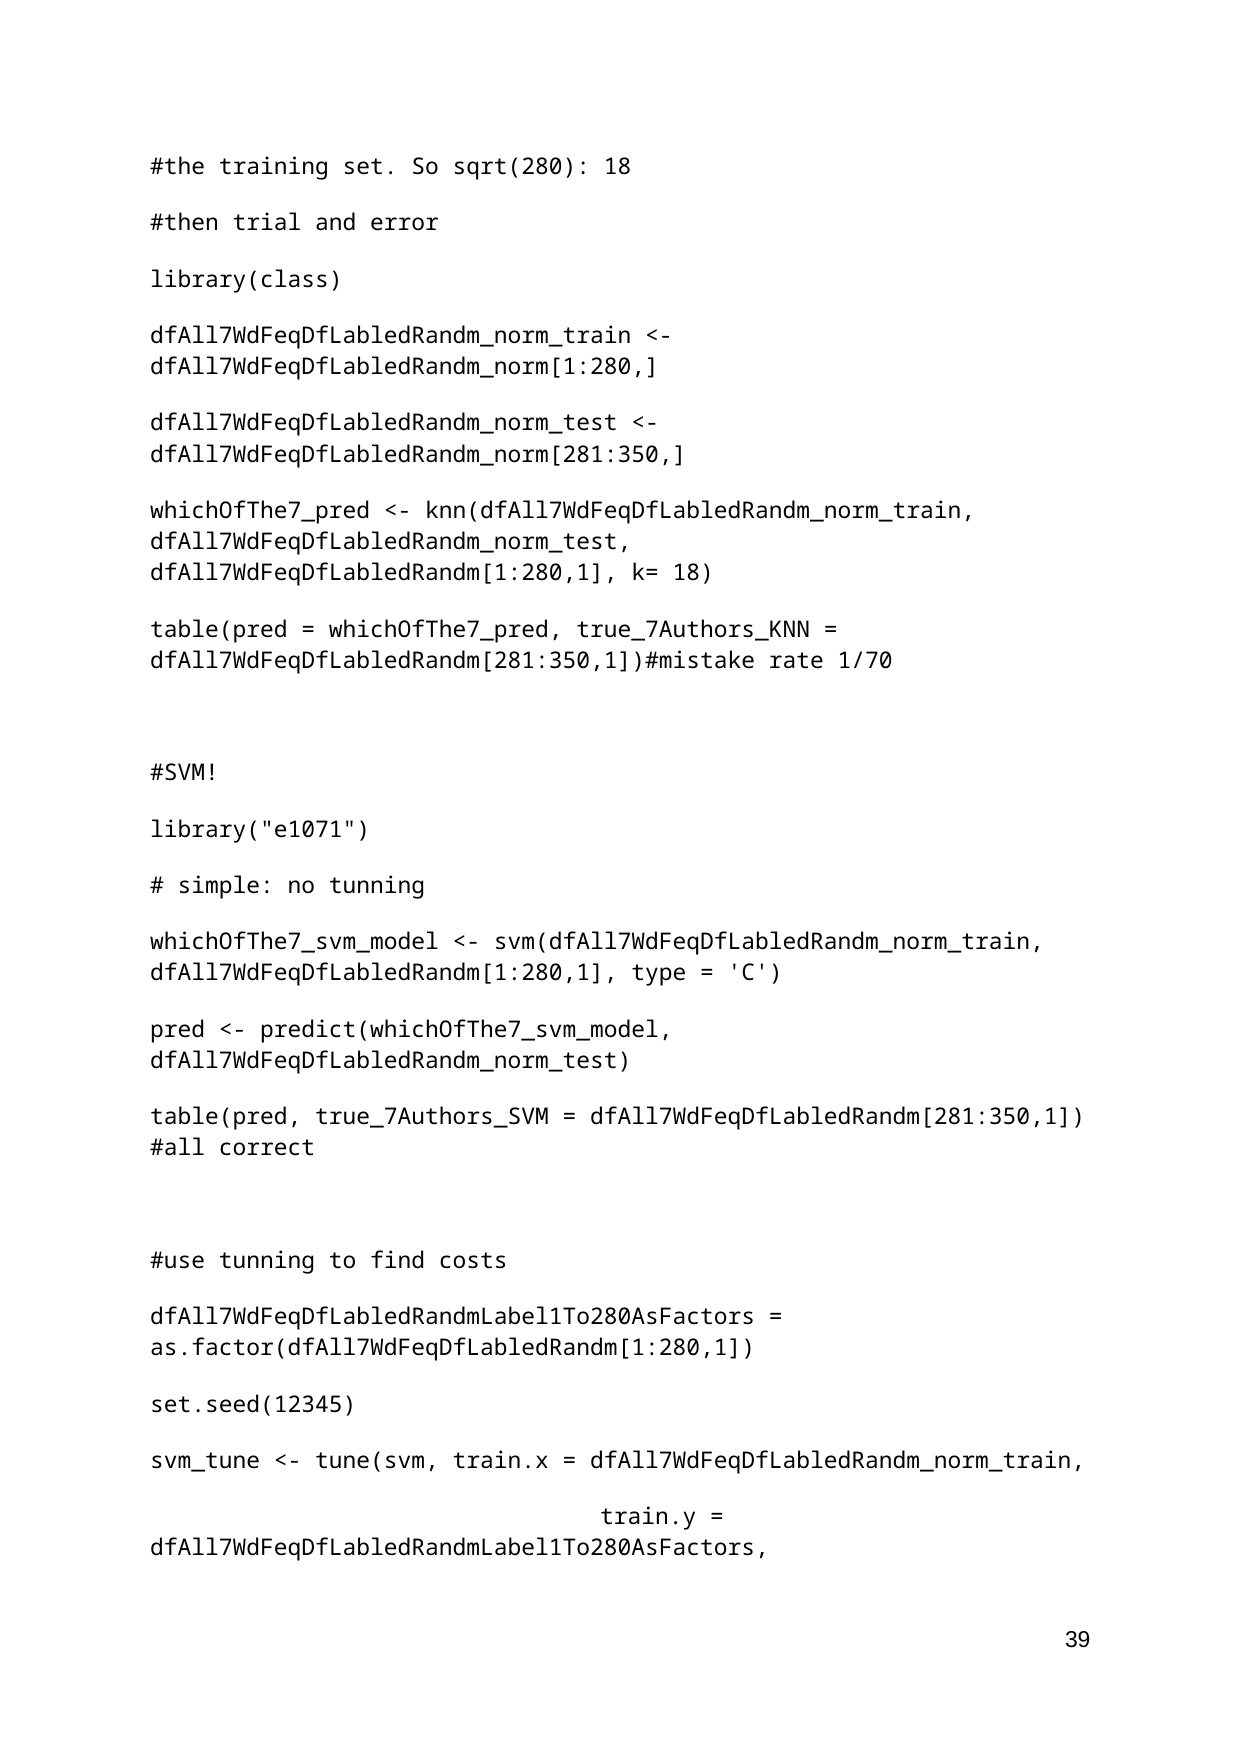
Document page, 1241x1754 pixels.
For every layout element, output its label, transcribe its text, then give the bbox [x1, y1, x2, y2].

text table(pred = whichOfThe7_pred, true_7Authors_KNN = dfAll7WdFeqDfLabledRandm[281:350,1])#mistake rate 1/70 [150, 612, 1090, 675]
text whichOfThe7_pred <- knn(dfAll7WdFeqDfLabledRandm_norm_train, dfAll7WdFeqDfLabledRandm_norm_test, dfAll7WdFeqDfLabledRandm[1:280,1], k= 18) [150, 494, 1090, 587]
text #use tunning to find costs [150, 1244, 1090, 1275]
text train.y = dfAll7WdFeqDfLabledRandmLabel1To280AsFactors, [150, 1500, 1090, 1562]
text #SVM! [150, 756, 1090, 787]
text svm_tune <- tune(svm, train.x = dfAll7WdFeqDfLabledRandm_norm_train, [150, 1444, 1090, 1475]
text library("e1071") [150, 812, 1090, 844]
text #then trial and error [150, 206, 1090, 237]
text whichOfThe7_svm_model <- svm(dfAll7WdFeqDfLabledRandm_norm_train, dfAll7WdFeqDfLabledRandm[1:280,1], type = 'C') [150, 925, 1090, 987]
text dfAll7WdFeqDfLabledRandmLabel1To280AsFactors = as.factor(dfAll7WdFeqDfLabledRandm[1:280,1]) [150, 1300, 1090, 1362]
text dfAll7WdFeqDfLabledRandm_norm_train <- dfAll7WdFeqDfLabledRandm_norm[1:280,] [150, 319, 1090, 381]
text #the training set. So sqrt(280): 18 [150, 150, 1090, 181]
text # simple: no tunning [150, 869, 1090, 900]
text dfAll7WdFeqDfLabledRandm_norm_test <- dfAll7WdFeqDfLabledRandm_norm[281:350,] [150, 406, 1090, 469]
text library(class) [150, 262, 1090, 294]
text table(pred, true_7Authors_SVM = dfAll7WdFeqDfLabledRandm[281:350,1]) #all correct [150, 1100, 1090, 1162]
text pred <- predict(whichOfThe7_svm_model, dfAll7WdFeqDfLabledRandm_norm_test) [150, 1012, 1090, 1075]
text set.seed(12345) [150, 1387, 1090, 1419]
